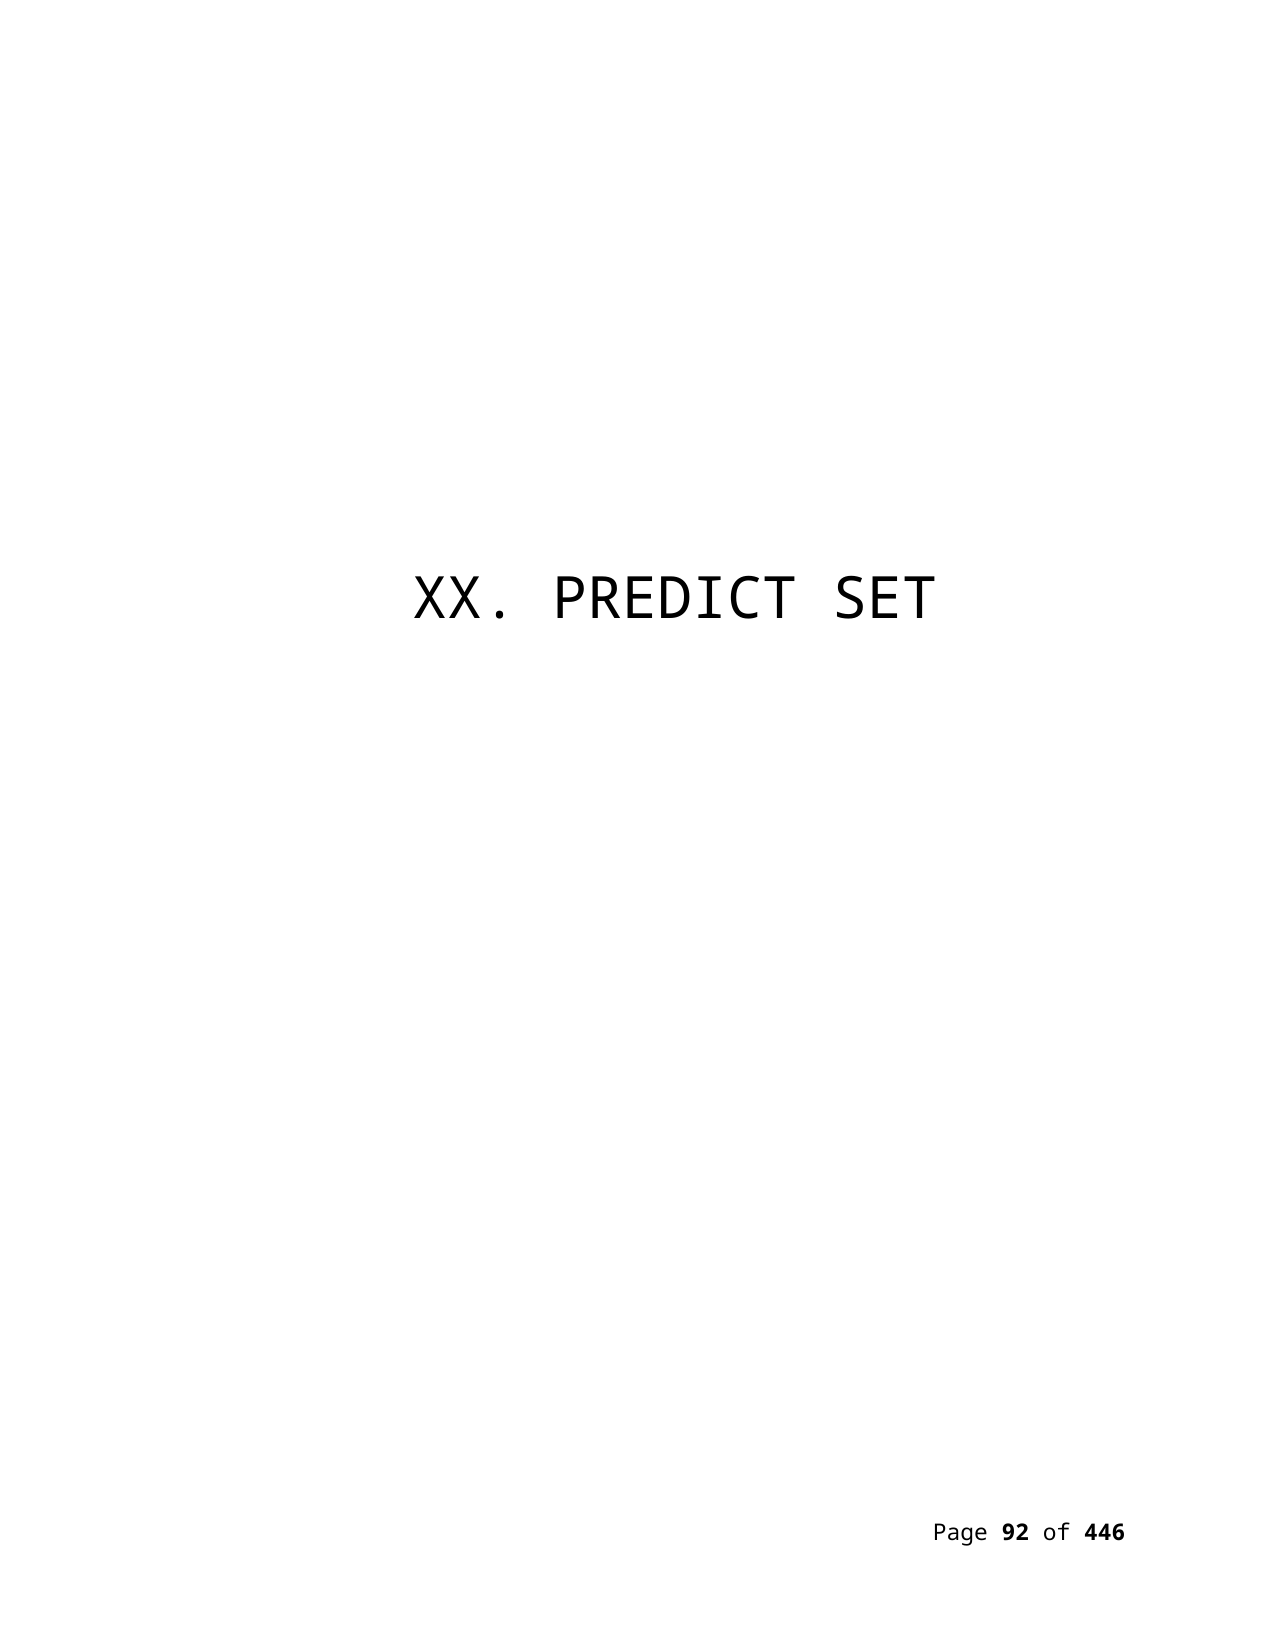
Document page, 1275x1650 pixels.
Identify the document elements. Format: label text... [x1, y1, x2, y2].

subtitle XX. PREDICT SET [225, 556, 1125, 635]
